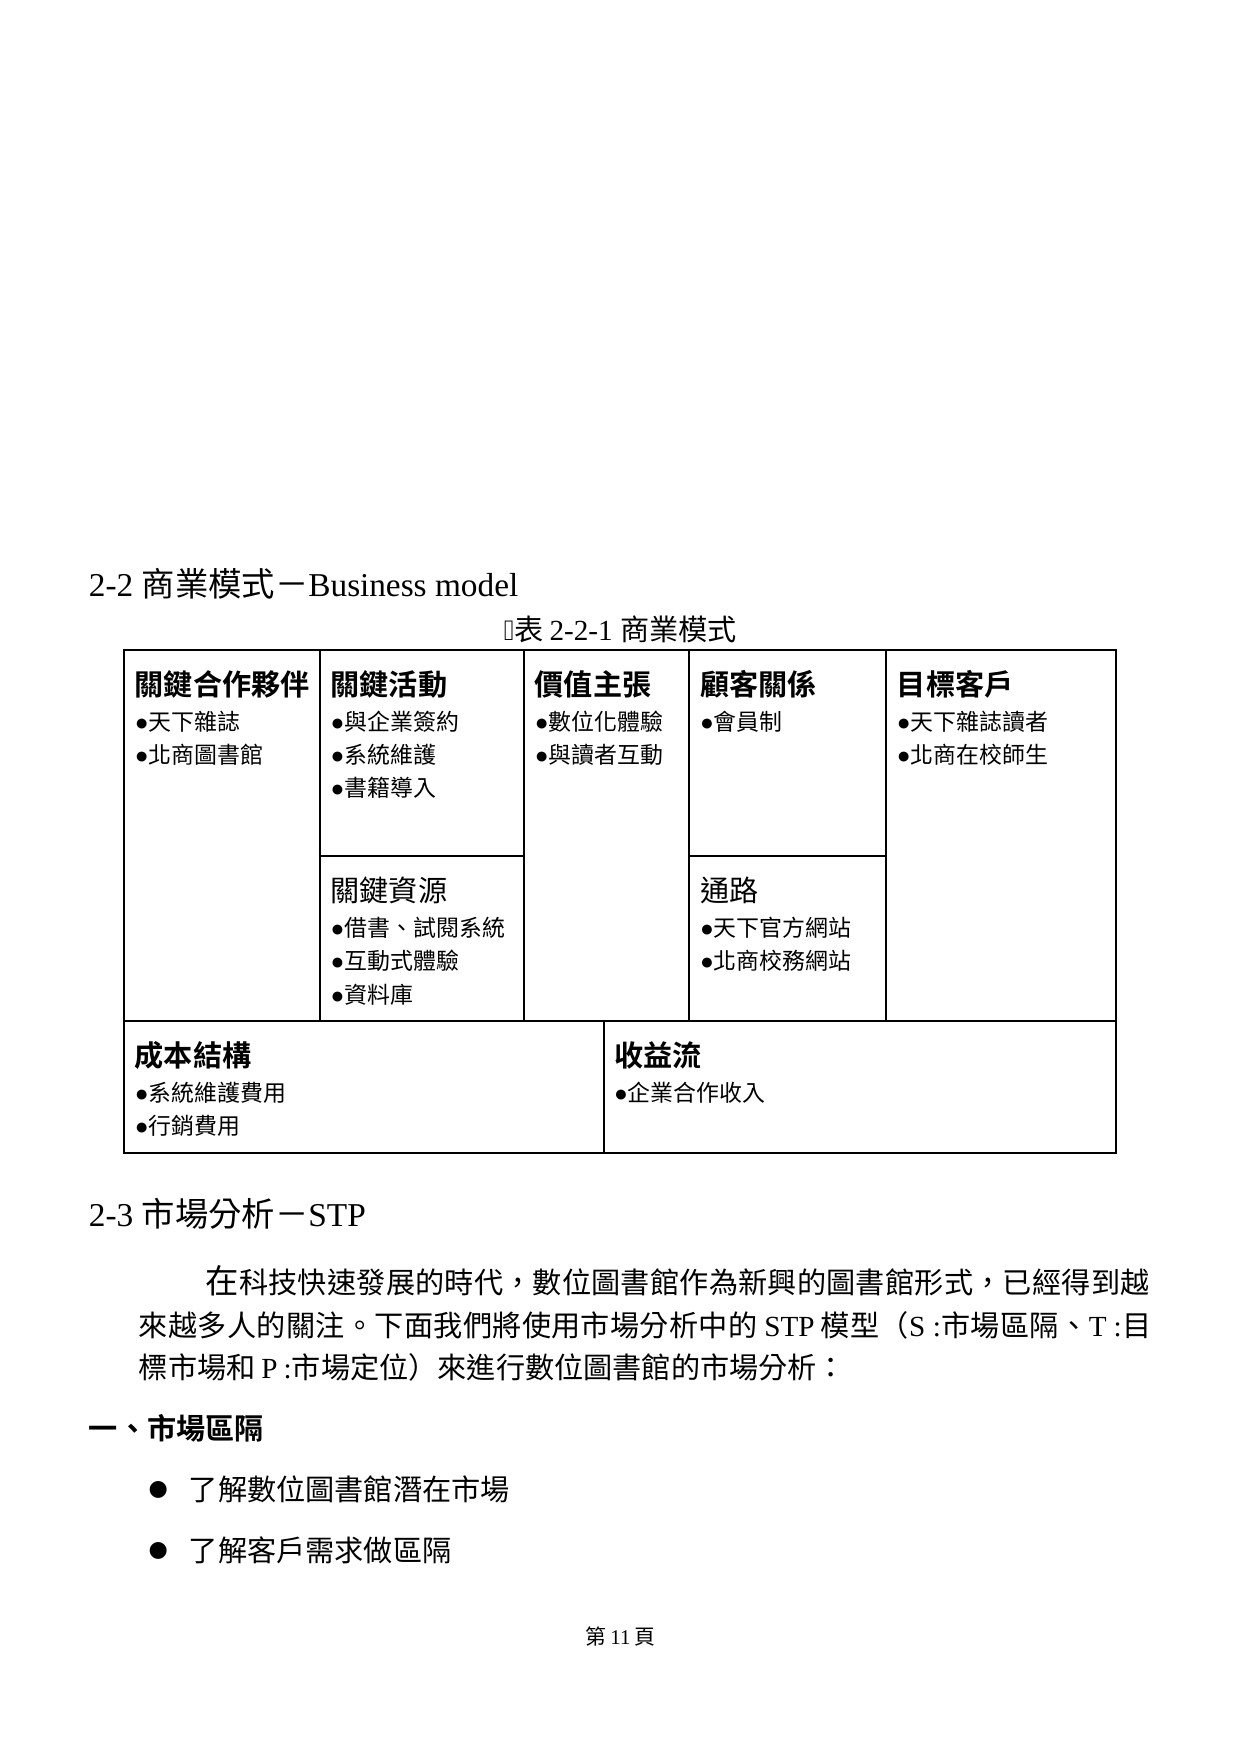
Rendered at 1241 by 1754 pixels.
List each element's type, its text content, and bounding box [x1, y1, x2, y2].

text 表2-2-1 商業模式 [89, 606, 1152, 649]
table_header 目標客戶 ●天下雜誌讀者 ●北商在校師生 [887, 651, 1115, 1020]
table_cell 收益流 ●企業合作收入 [605, 1022, 1115, 1152]
table_header 關鍵合作夥伴 ●天下雜誌 ●北商圖書館 [125, 651, 319, 1020]
table_header 價值主張 ●數位化體驗 ●與讀者互動 [525, 651, 688, 1020]
subtitle 2-2 商業模式－Business model [89, 558, 1152, 606]
list 了解數位圖書館潛在市場 [89, 1467, 1152, 1509]
table_header 顧客關係 ●會員制 [690, 651, 885, 855]
subtitle 2-3 市場分析－STP [89, 1187, 1152, 1236]
table_cell 成本結構 ●系統維護費用 ●行銷費用 [125, 1022, 603, 1152]
table_cell 關鍵資源 ●借書、試閱系統 ●互動式體驗 ●資料庫 [321, 857, 523, 1020]
table_header 關鍵活動 ●與企業簽約 ●系統維護 ●書籍導入 [321, 651, 523, 855]
text 一、市場區隔 [89, 1406, 1152, 1448]
table_cell 通路 ●天下官方網站 ●北商校務網站 [690, 857, 885, 1020]
text 在科技快速發展的時代，數位圖書館作為新興的圖書館形式，已經得到越來越多人的關注。下面我們將使用市場分析中的STP模型（S :市場區隔、T :目標市場和P :市場定位）來進行數位圖書館的市場分析： [139, 1254, 1152, 1387]
list 了解客戶需求做區隔 [89, 1528, 1152, 1570]
